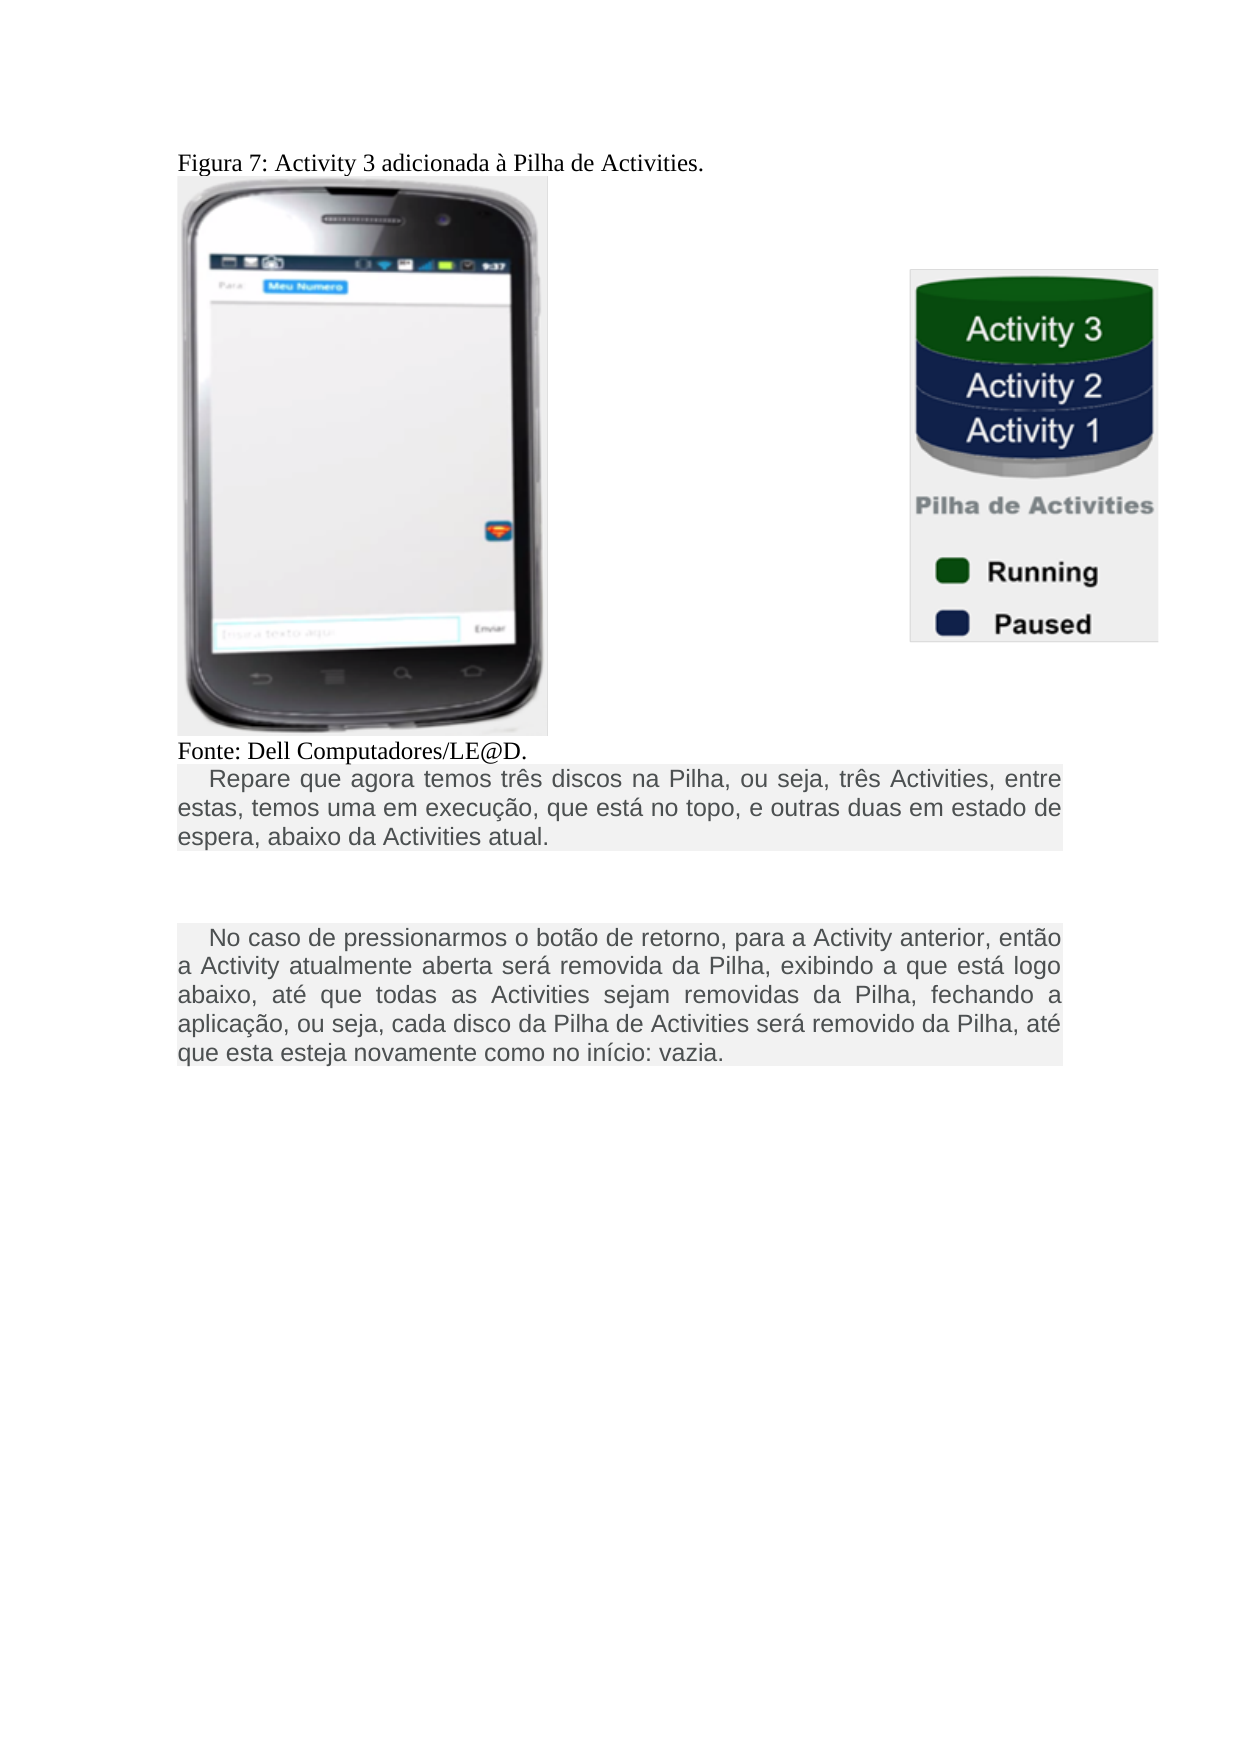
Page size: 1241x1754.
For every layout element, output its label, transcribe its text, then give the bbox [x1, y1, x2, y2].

text Figura 7: Activity 3 adicionada à Pilha de Activities.Fonte: Dell Computadores/LE@D. [177, 736, 1063, 764]
text Figura 7: Activity 3 adicionada à Pilha de Activities.Fonte: Dell Computadores/LE@D. [177, 148, 1063, 176]
picture [177, 176, 1159, 736]
text Repare que agora temos três discos na Pilha, ou seja, três Activities, entre estas, temos uma em execução, que está no topo, e outras duas em estado de espera, abaixo da Activities atual. [177, 764, 1063, 851]
text No caso de pressionarmos o botão de retorno, para a Activity anterior, então a Activity atualmente aberta será removida da Pilha, exibindo a que está logo abaixo, até que todas as Activities sejam removidas da Pilha, fechando a aplicação, ou seja, cada disco da Pilha de Activities será removido da Pilha, até que esta esteja novamente como no início: vazia. [177, 923, 1063, 1066]
